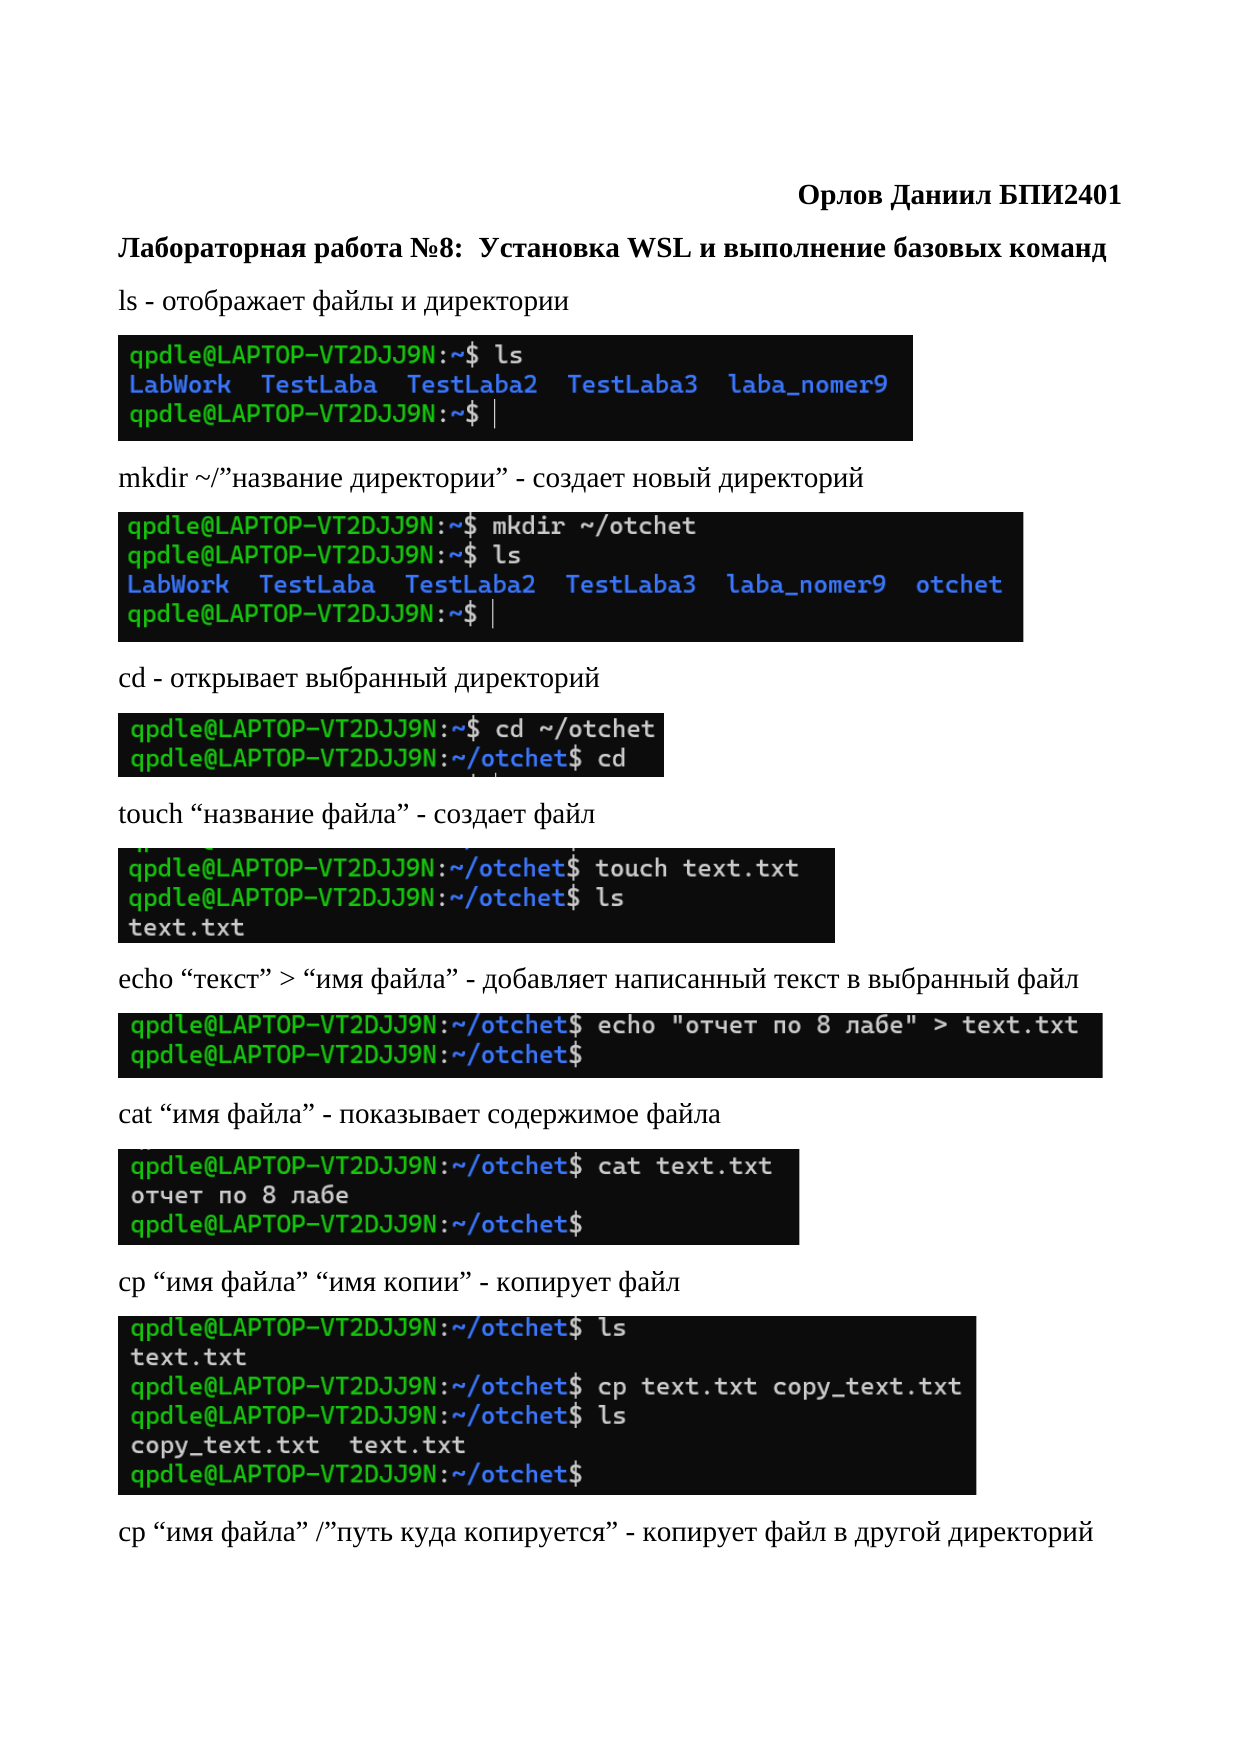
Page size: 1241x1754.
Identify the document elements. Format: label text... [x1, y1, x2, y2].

text mkdir ~/”название директории” - создает новый директорий [118, 460, 1122, 493]
picture [118, 1013, 1103, 1078]
picture [118, 335, 913, 441]
text cd - открывает выбранный директорий [118, 661, 1122, 694]
picture [118, 848, 835, 943]
text touch “название файла” - создает файл [118, 796, 1122, 829]
picture [118, 1316, 977, 1495]
text Лабораторная работа №8: Установка WSL и выполнение базовых команд [118, 230, 1122, 263]
text cp “имя файла” /”путь куда копируется” - копирует файл в другой директорий [118, 1514, 1122, 1547]
picture [118, 713, 664, 777]
text Орлов Даниил БПИ2401 [118, 177, 1122, 211]
text ls - отображает файлы и директории [118, 283, 1122, 316]
text cp “имя файла” “имя копии” - копирует файл [118, 1264, 1122, 1297]
text cat “имя файла” - показывает содержимое файла [118, 1096, 1122, 1130]
text echo “текст” > “имя файла” - добавляет написанный текст в выбранный файл [118, 961, 1122, 995]
picture [118, 1149, 800, 1245]
picture [118, 512, 1024, 642]
